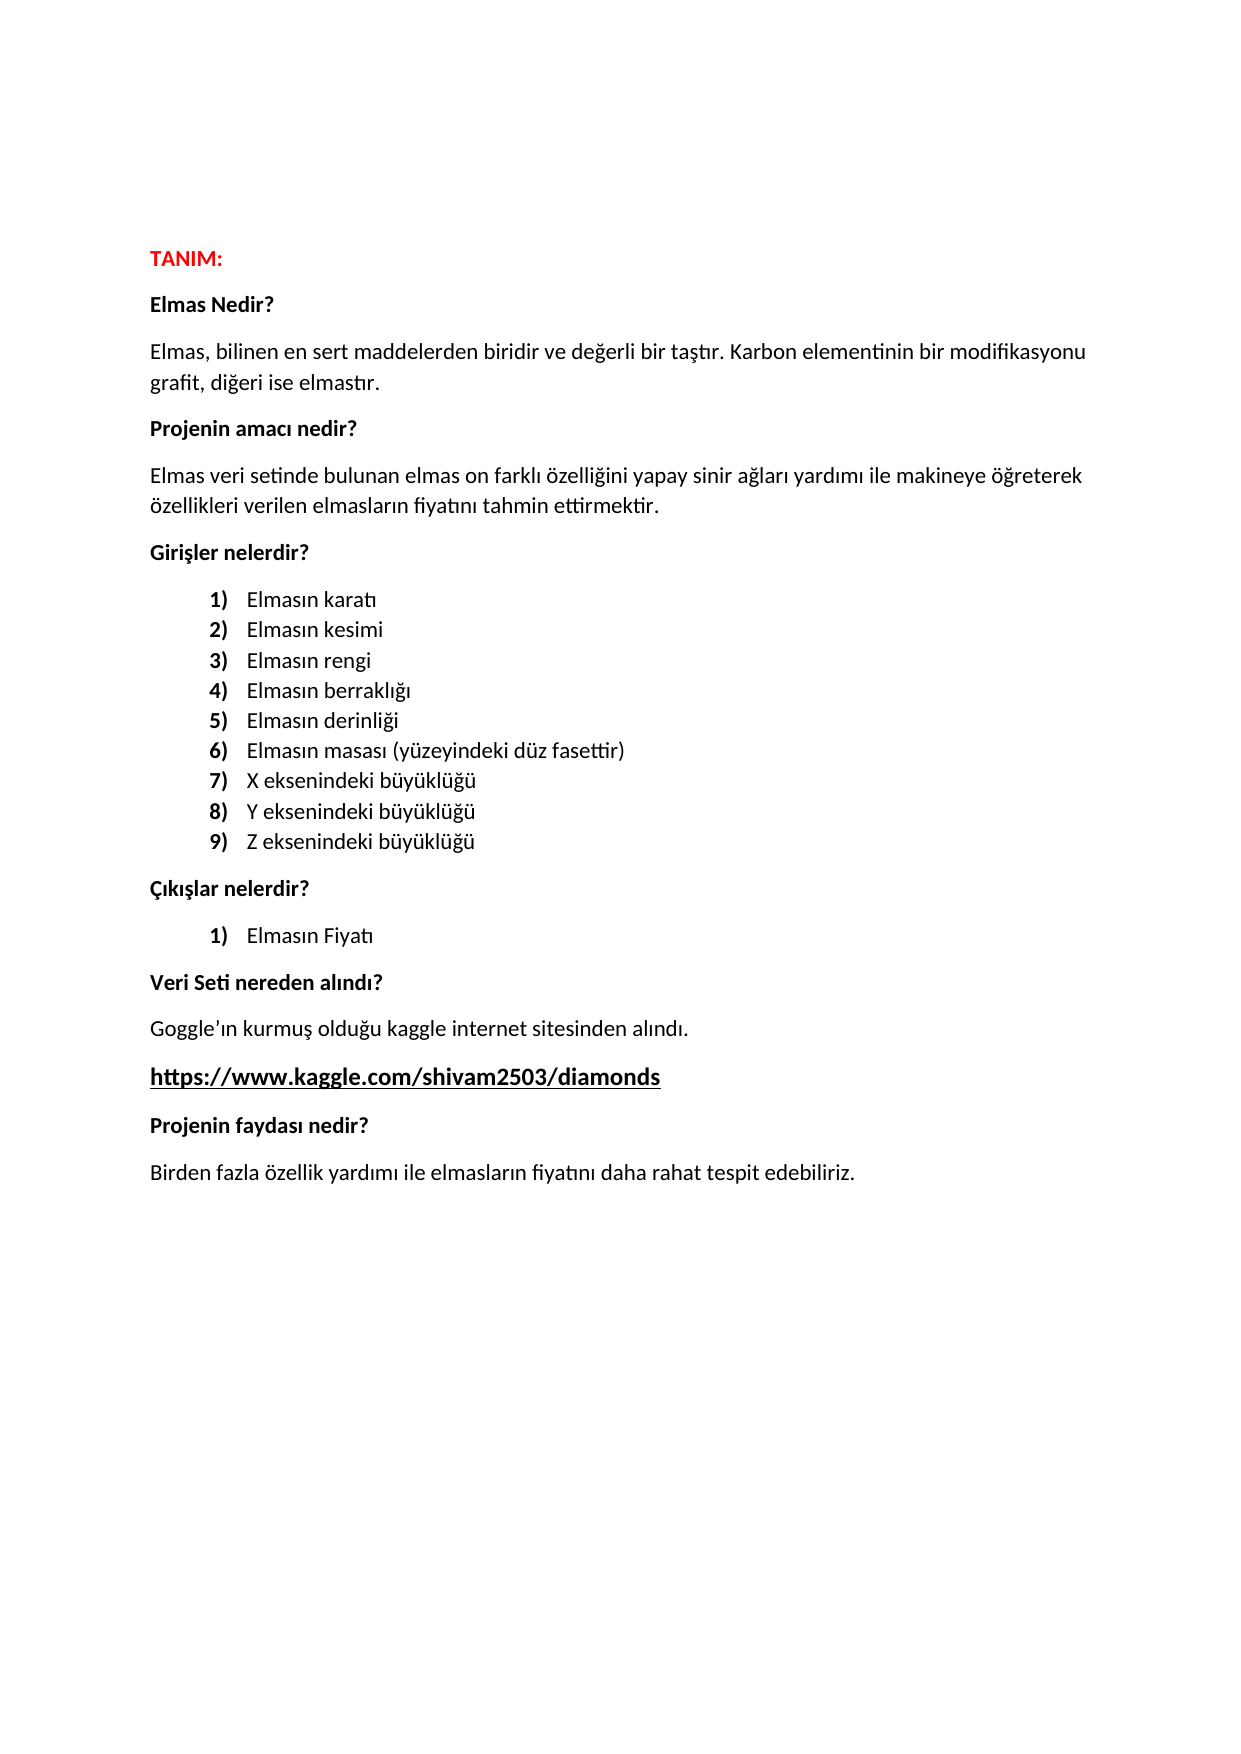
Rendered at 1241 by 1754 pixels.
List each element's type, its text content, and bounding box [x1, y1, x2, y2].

text Veri Seti nereden alındı? [150, 968, 1090, 996]
list Elmasın berraklığı [209, 676, 1090, 704]
text Girişler nelerdir? [150, 538, 1090, 567]
list Elmasın rengi [209, 646, 1090, 674]
list Z eksenindeki büyüklüğü [209, 827, 1090, 855]
list Elmasın Fiyatı [209, 921, 1090, 949]
text https://www.kaggle.com/shivam2503/diamonds [150, 1061, 1090, 1092]
text Projenin faydası nedir? [150, 1111, 1090, 1139]
list Elmasın masası (yüzeyindeki düz fasettir) [209, 736, 1090, 764]
text Projenin amacı nedir? [150, 414, 1090, 443]
text Birden fazla özellik yardımı ile elmasların fiyatını daha rahat tespit edebiliriz. [150, 1158, 1090, 1186]
list Y eksenindeki büyüklüğü [209, 797, 1090, 825]
list Elmasın derinliği [209, 706, 1090, 734]
list Elmasın kesimi [209, 616, 1090, 644]
text TANIM: [150, 244, 1090, 272]
text Elmas veri setinde bulunan elmas on farklı özelliğini yapay sinir ağları yardımı ile makineye öğreterek özellikleri verilen elmasların fiyatını tahmin ettirmektir. [150, 461, 1090, 520]
text Elmas Nedir? [150, 291, 1090, 319]
text Çıkışlar nelerdir? [150, 874, 1090, 902]
text Goggle’ın kurmuş olduğu kaggle internet sitesinden alındı. [150, 1014, 1090, 1043]
list Elmasın karatı [209, 585, 1090, 613]
text Elmas, bilinen en sert maddelerden biridir ve değerli bir taştır. Karbon elementinin bir modifikasyonu grafit, diğeri ise elmastır. [150, 337, 1090, 396]
list X eksenindeki büyüklüğü [209, 767, 1090, 795]
